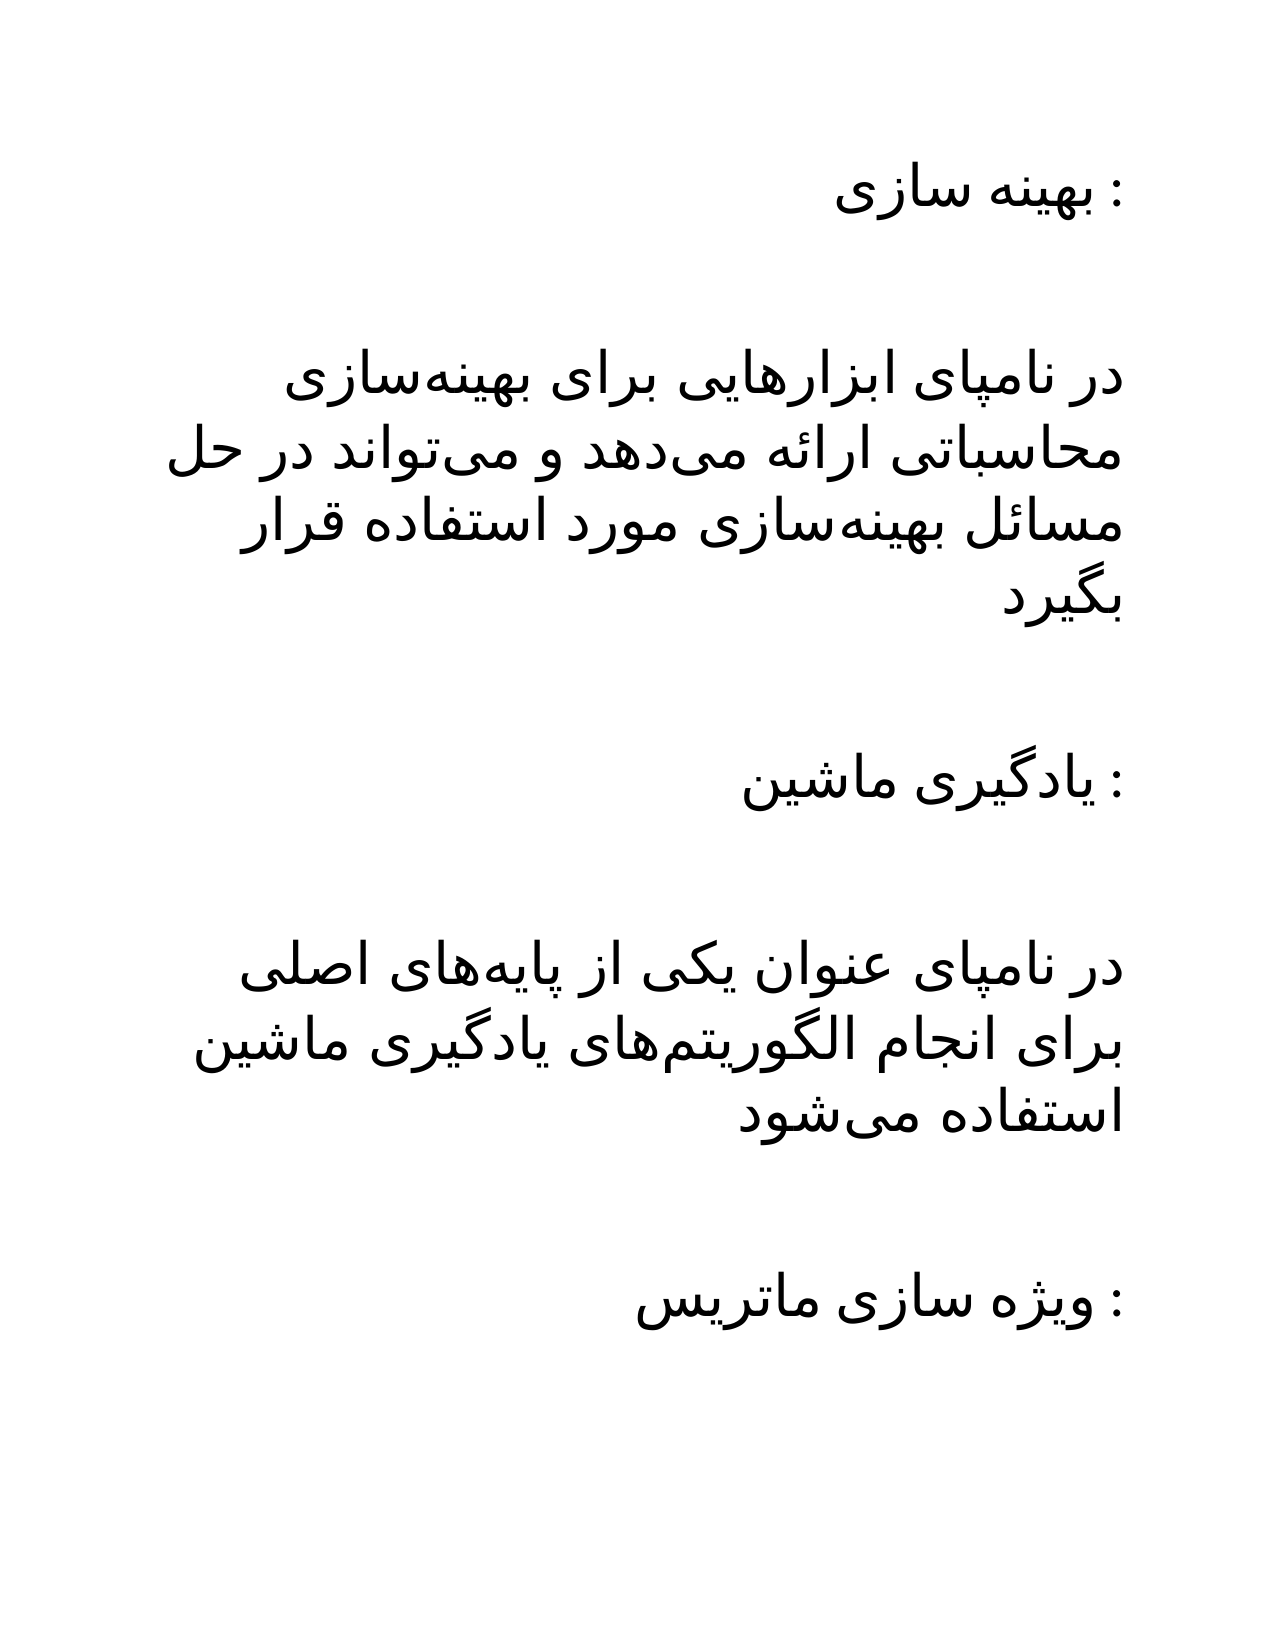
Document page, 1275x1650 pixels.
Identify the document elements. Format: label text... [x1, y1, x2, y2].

text یادگیری ماشین : [150, 741, 1125, 812]
text ویژه سازی ماتریس : [150, 1260, 1125, 1331]
text در نامپای عنوان یکی از پایه‌های اصلی برای انجام الگوریتم‌های یادگیری ماشین استفاده می‌شود [150, 928, 1125, 1144]
text در نامپای ابزارهایی برای بهینه‌سازی محاسباتی ارائه می‌دهد و می‌تواند در حل مسائل بهینه‌سازی مورد استفاده قرار بگیرد [150, 337, 1125, 626]
text بهینه سازی : [150, 150, 1125, 221]
